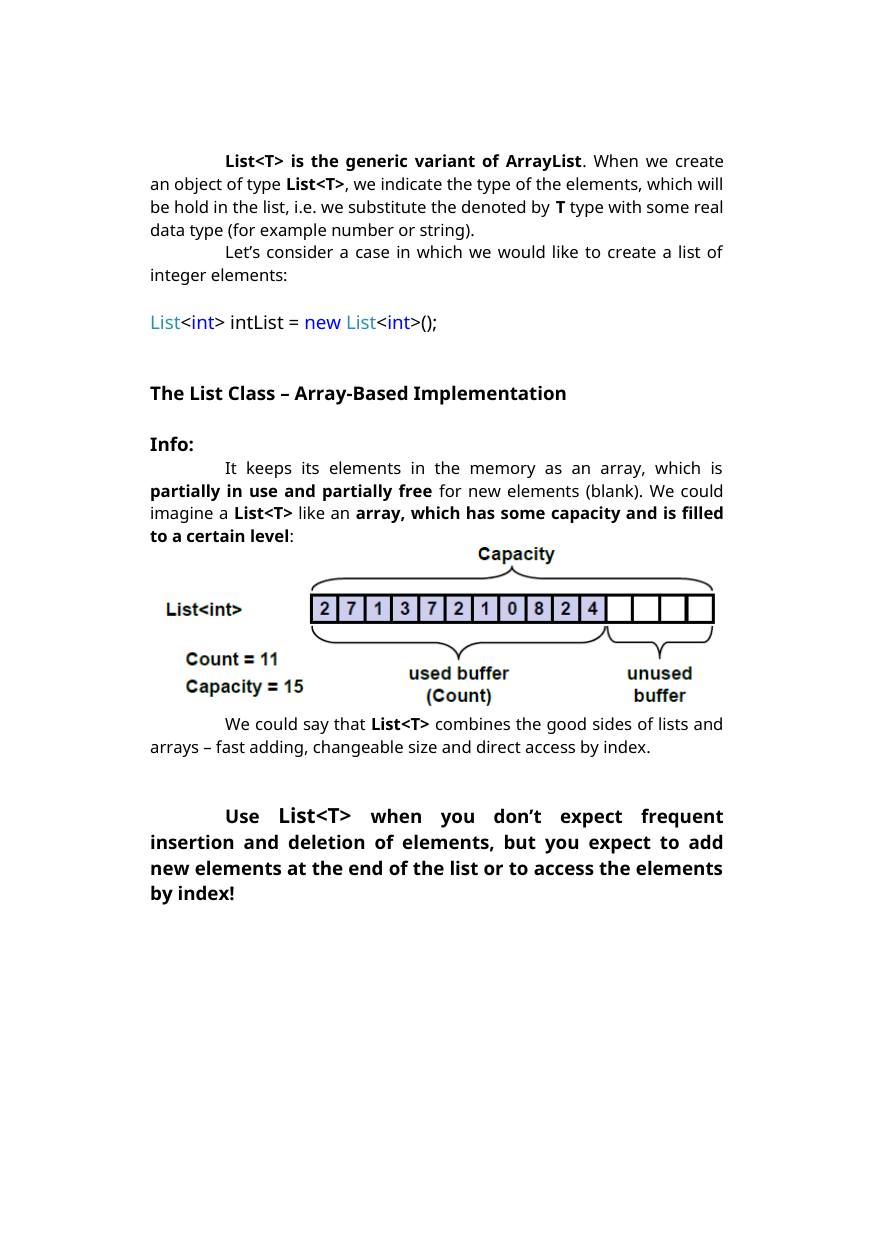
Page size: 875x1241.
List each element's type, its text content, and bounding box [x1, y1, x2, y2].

text Let’s consider a case in which we would like to create a list of integer elements: [150, 241, 724, 286]
text The List Class – Array-Based Implementation [150, 380, 724, 405]
text It keeps its elements in the memory as an array, which is partially in use and partially free for new elements (blank). We could imagine a List<T> like an array, which has some capacity and is filled to a certain level: [150, 456, 724, 547]
text Info: [150, 431, 724, 456]
text Use List<T> when you don’t expect frequent insertion and deletion of elements, but you expect to add new elements at the end of the list or to access the elements by index! [150, 801, 724, 906]
text We could say that List<T> combines the good sides of lists and arrays – fast adding, changeable size and direct access by index. [150, 713, 724, 758]
picture [150, 547, 724, 713]
text List<int> intList = new List<int>(); [150, 309, 724, 334]
text List<T> is the generic variant of ArrayList. When we create an object of type List<T>, we indicate the type of the elements, which will be hold in the list, i.e. we substitute the denoted by T type with some real data type (for example number or string). [150, 150, 724, 241]
